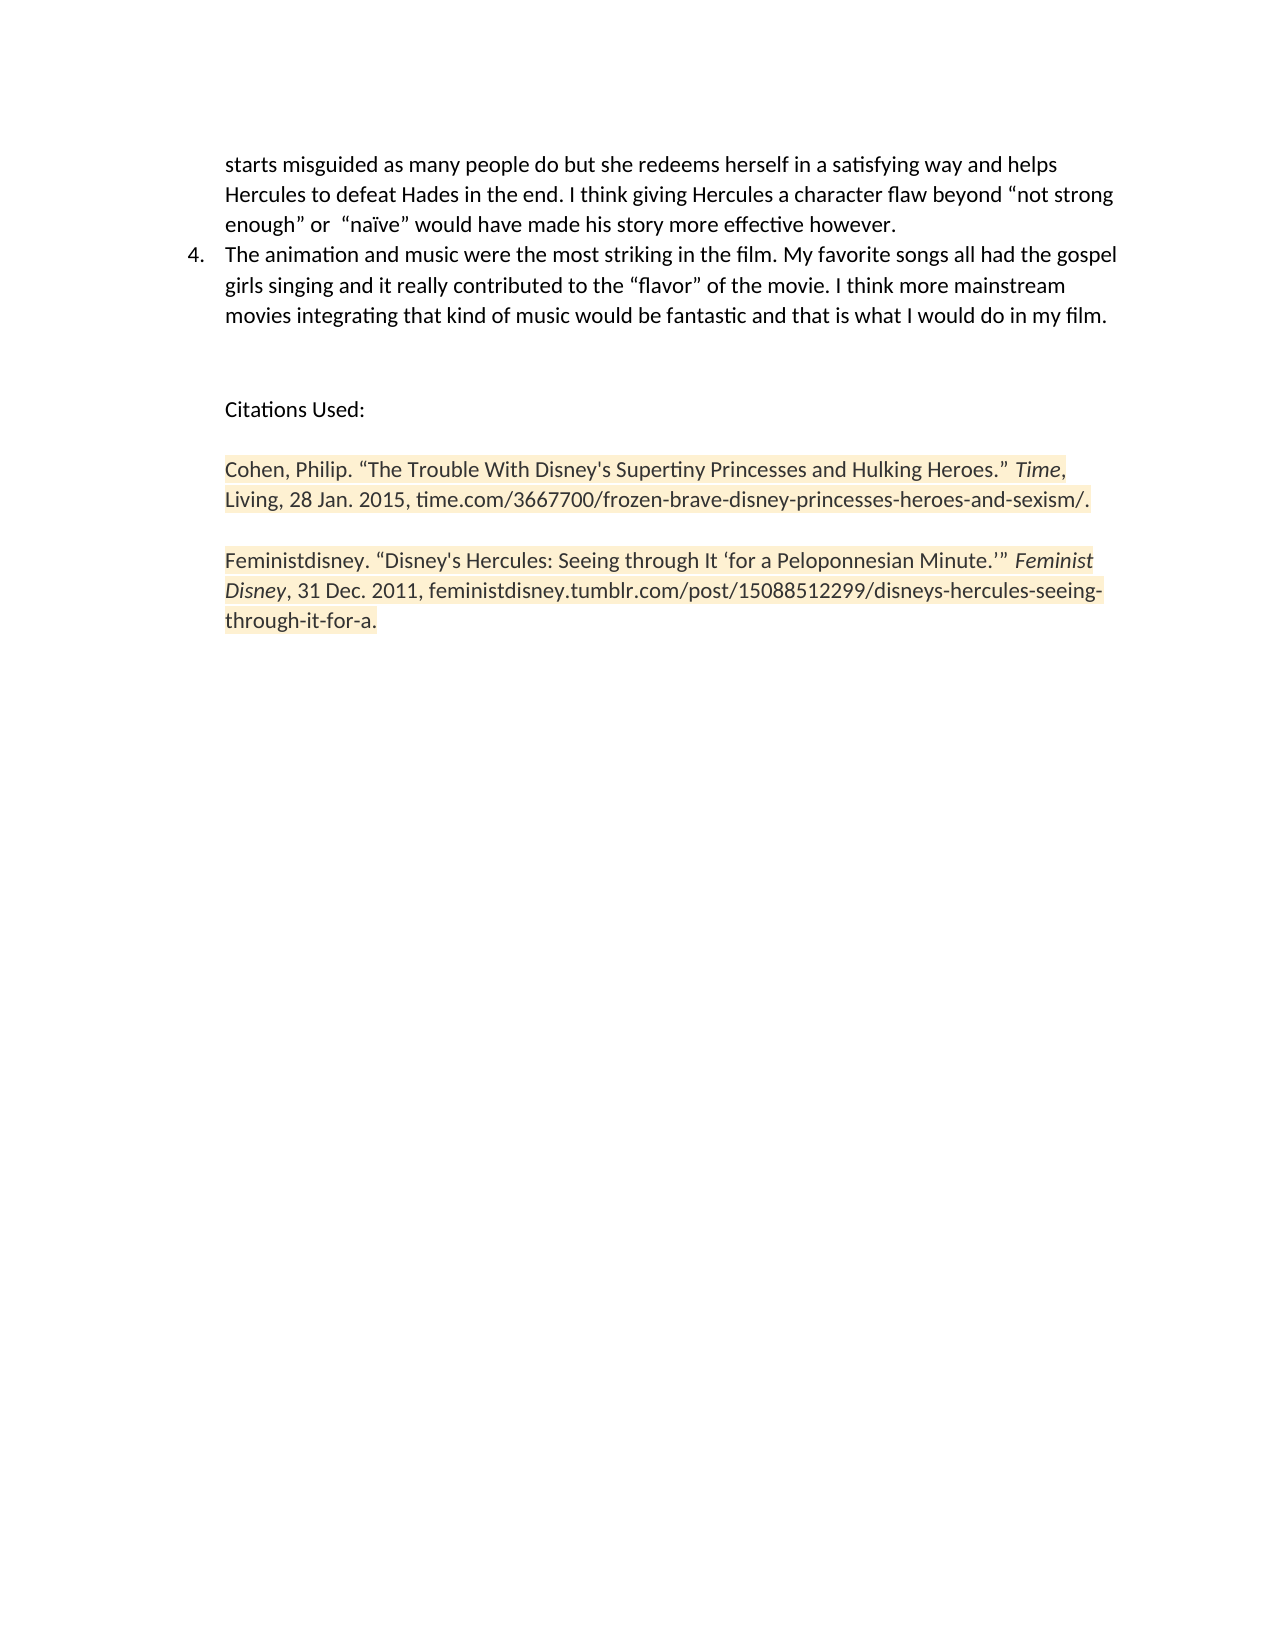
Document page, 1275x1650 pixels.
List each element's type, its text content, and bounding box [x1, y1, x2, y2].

list Feministdisney. “Disney's Hercules: Seeing through It ‘for a Peloponnesian Minute.’” Feminist Disney, 31 Dec. 2011, feministdisney.tumblr.com/post/15088512299/disneys-hercules-seeing-through-it-for-a. [225, 546, 1125, 634]
list Cohen, Philip. “The Trouble With Disney's Supertiny Princesses and Hulking Heroes.” Time, Living, 28 Jan. 2015, time.com/3667700/frozen-brave-disney-princesses-heroes-and-sexism/. [225, 455, 1125, 513]
list The animation and music were the most striking in the film. My favorite songs all had the gospel girls singing and it really contributed to the “flavor” of the movie. I think more mainstream movies integrating that kind of music would be fantastic and that is what I would do in my film. [187, 241, 1125, 329]
list Citations Used: [225, 395, 1125, 423]
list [187, 150, 1125, 238]
